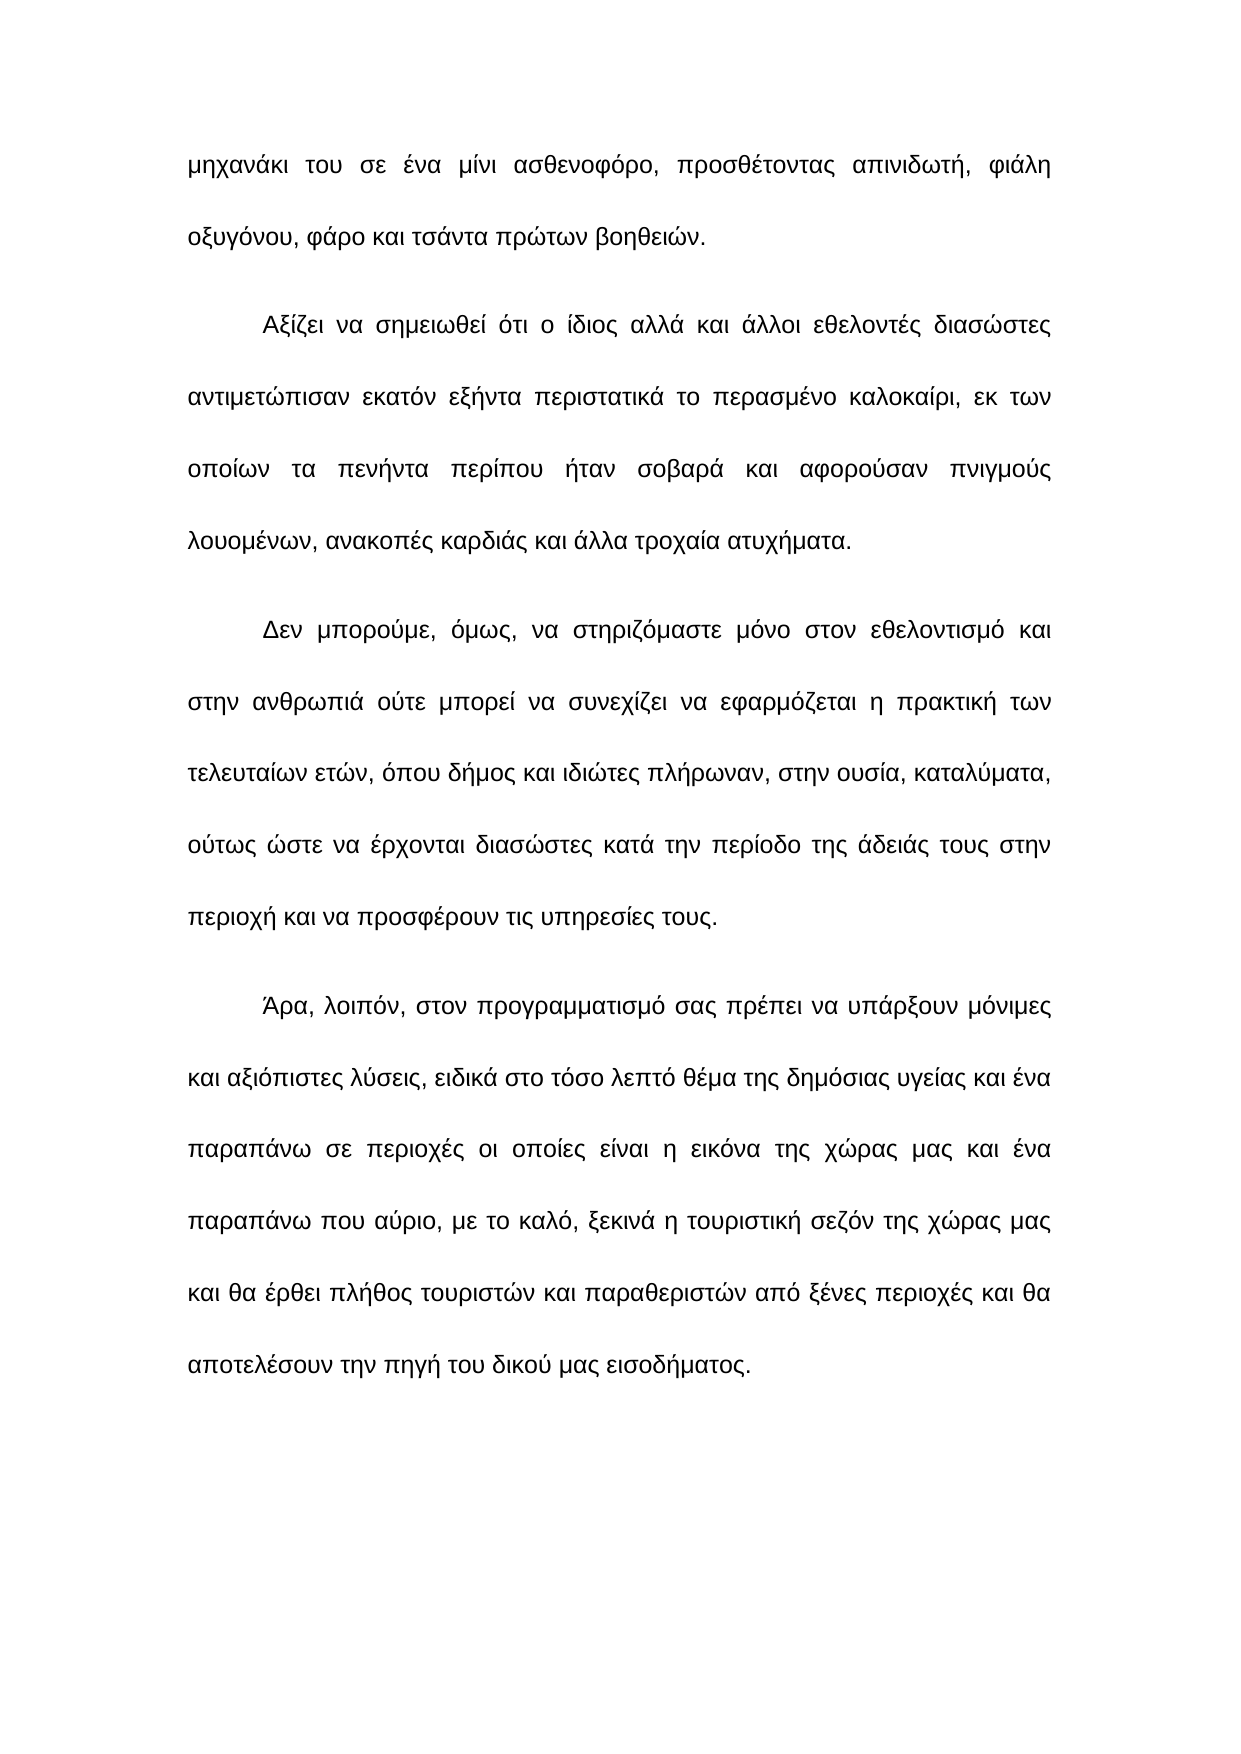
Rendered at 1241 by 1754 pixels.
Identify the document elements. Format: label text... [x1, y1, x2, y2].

text Δεν μπορούμε, όμως, να στηριζόμαστε μόνο στον εθελοντισμό και στην ανθρωπιά ούτε μπορεί να συνεχίζει να εφαρμόζεται η πρακτική των τελευταίων ετών, όπου δήμος και ιδιώτες πλήρωναν, στην ουσία, καταλύματα, ούτως ώστε να έρχονται διασώστες κατά την περίοδο της άδειάς τους στην περιοχή και να προσφέρουν τις υπηρεσίες τους. [187, 614, 1053, 931]
text Αξίζει να σημειωθεί ότι ο ίδιος αλλά και άλλοι εθελοντές διασώστες αντιμετώπισαν εκατόν εξήντα περιστατικά το περασμένο καλοκαίρι, εκ των οποίων τα πενήντα περίπου ήταν σοβαρά και αφορούσαν πνιγμούς λουομένων, ανακοπές καρδιάς και άλλα τροχαία ατυχήματα. [187, 310, 1053, 555]
text Άρα, λοιπόν, στον προγραμματισμό σας πρέπει να υπάρξουν μόνιμες και αξιόπιστες λύσεις, ειδικά στο τόσο λεπτό θέμα της δημόσιας υγείας και ένα παραπάνω σε περιοχές οι οποίες είναι η εικόνα της χώρας μας και ένα παραπάνω που αύριο, με το καλό, ξεκινά η τουριστική σεζόν της χώρας μας και θα έρθει πλήθος τουριστών και παραθεριστών από ξένες περιοχές και θα αποτελέσουν την πηγή του δικού μας εισοδήματος. [187, 991, 1053, 1379]
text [187, 150, 1053, 251]
